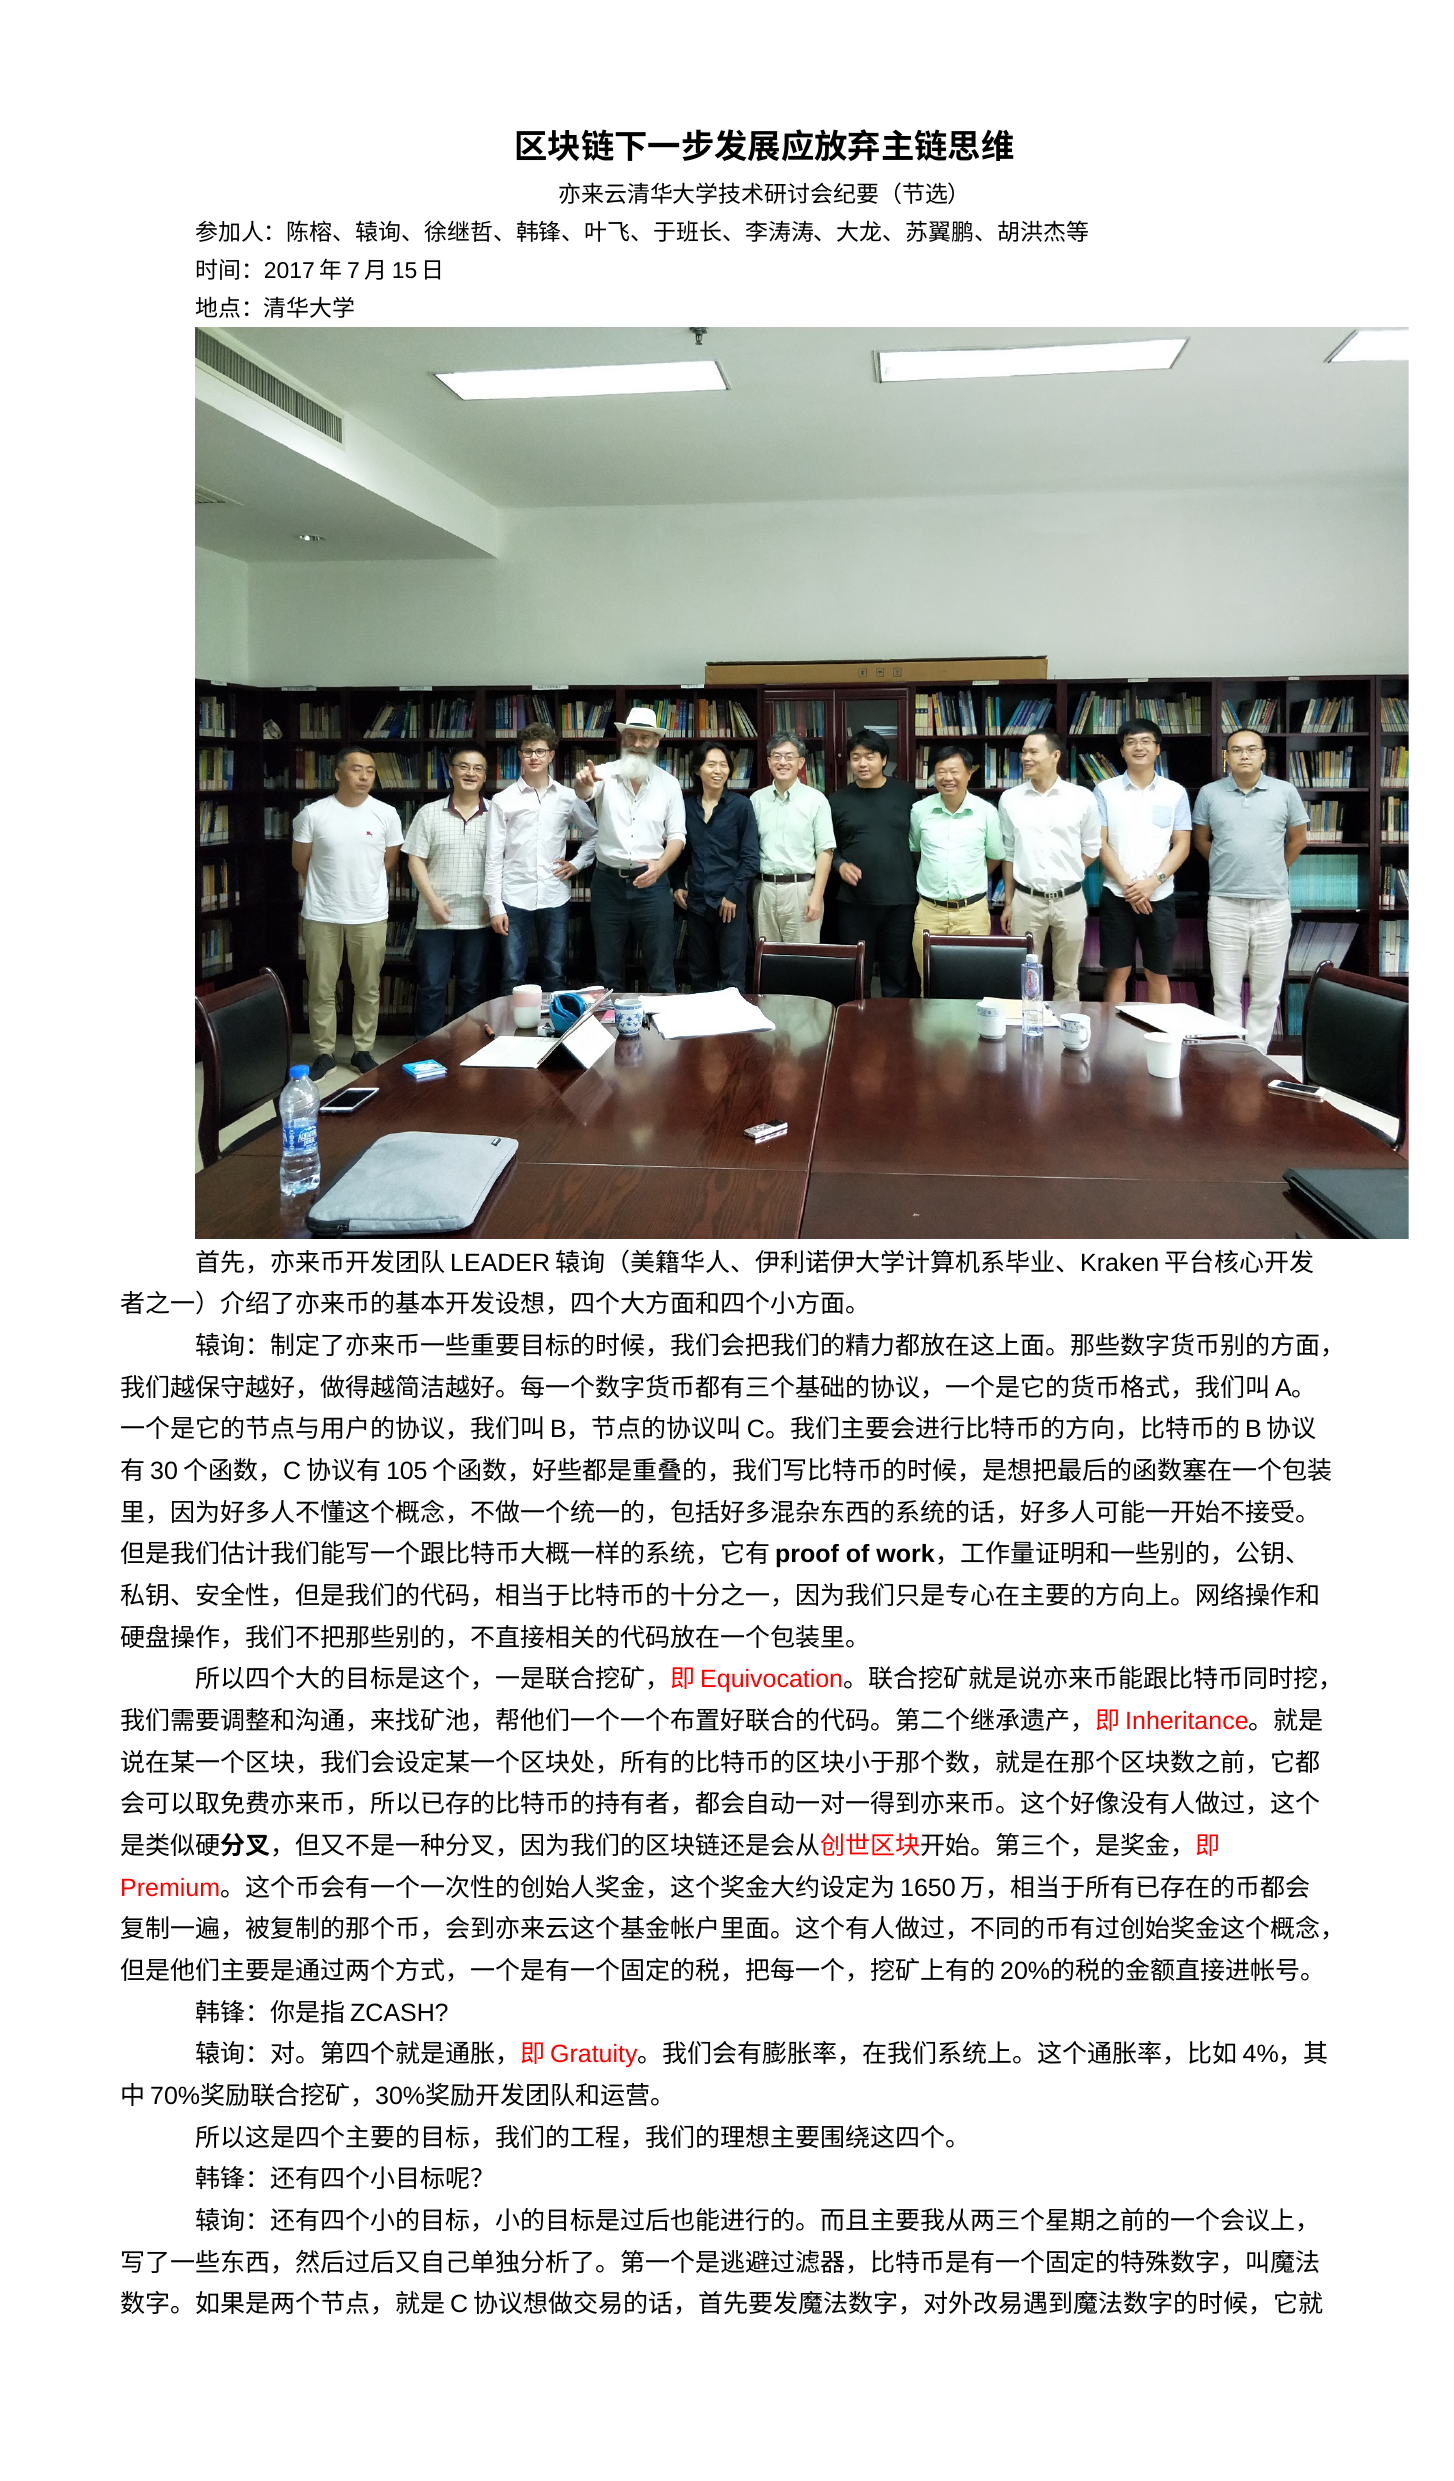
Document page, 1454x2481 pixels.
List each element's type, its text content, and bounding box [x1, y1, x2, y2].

text 地点：清华大学 [120, 290, 1333, 323]
text 所以四个大的目标是这个，一是联合挖矿，即Equivocation。联合挖矿就是说亦来币能跟比特币同时挖，我们需要调整和沟通，来找矿池，帮他们一个一个布置好联合的代码。第二个继承遗产，即Inheritance。就是说在某一个区块，我们会设定某一个区块处，所有的比特币的区块小于那个数，就是在那个区块数之前，它都会可以取免费亦来币，所以已存的比特币的持有者，都会自动一对一得到亦来币。这个好像没有人做过，这个是类似硬分叉，但又不是一种分叉，因为我们的区块链还是会从创世区块开始。第三个，是奖金，即Premium。这个币会有一个一次性的创始人奖金，这个奖金大约设定为1650万，相当于所有已存在的币都会复制一遍，被复制的那个币，会到亦来云这个基金帐户里面。这个有人做过，不同的币有过创始奖金这个概念，但是他们主要是通过两个方式，一个是有一个固定的税，把每一个，挖矿上有的20%的税的金额直接进帐号。 [120, 1659, 1333, 1987]
text 所以这是四个主要的目标，我们的工程，我们的理想主要围绕这四个。 [120, 2117, 1333, 2153]
text 参加人：陈榕、辕询、徐继哲、韩锋、叶飞、于班长、李涛涛、大龙、苏翼鹏、胡洪杰等 [120, 213, 1333, 247]
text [120, 2200, 1333, 2320]
text 时间：2017年7月15日 [120, 252, 1333, 285]
text 辕询：对。第四个就是通胀，即Gratuity。我们会有膨胀率，在我们系统上。这个通胀率，比如4%，其中70%奖励联合挖矿，30%奖励开发团队和运营。 [120, 2034, 1333, 2112]
text 亦来云清华大学技术研讨会纪要（节选） [120, 175, 1333, 209]
text 辕询：制定了亦来币一些重要目标的时候，我们会把我们的精力都放在这上面。那些数字货币别的方面，我们越保守越好，做得越简洁越好。每一个数字货币都有三个基础的协议，一个是它的货币格式，我们叫A。一个是它的节点与用户的协议，我们叫B，节点的协议叫C。我们主要会进行比特币的方向，比特币的B协议有30个函数，C协议有105个函数，好些都是重叠的，我们写比特币的时候，是想把最后的函数塞在一个包装里，因为好多人不懂这个概念，不做一个统一的，包括好多混杂东西的系统的话，好多人可能一开始不接受。但是我们估计我们能写一个跟比特币大概一样的系统，它有proof of work，工作量证明和一些别的，公钥、私钥、安全性，但是我们的代码，相当于比特币的十分之一，因为我们只是专心在主要的方向上。网络操作和硬盘操作，我们不把那些别的，不直接相关的代码放在一个包装里。 [120, 1325, 1333, 1653]
text 首先，亦来币开发团队LEADER辕询（美籍华人、伊利诺伊大学计算机系毕业、Kraken平台核心开发者之一）介绍了亦来币的基本开发设想，四个大方面和四个小方面。 [120, 1242, 1333, 1320]
picture [195, 327, 1409, 1239]
text 区块链下一步发展应放弃主链思维 [120, 120, 1333, 168]
text 韩锋：还有四个小目标呢？ [120, 2159, 1333, 2195]
text 韩锋：你是指ZCASH? [120, 1992, 1333, 2028]
